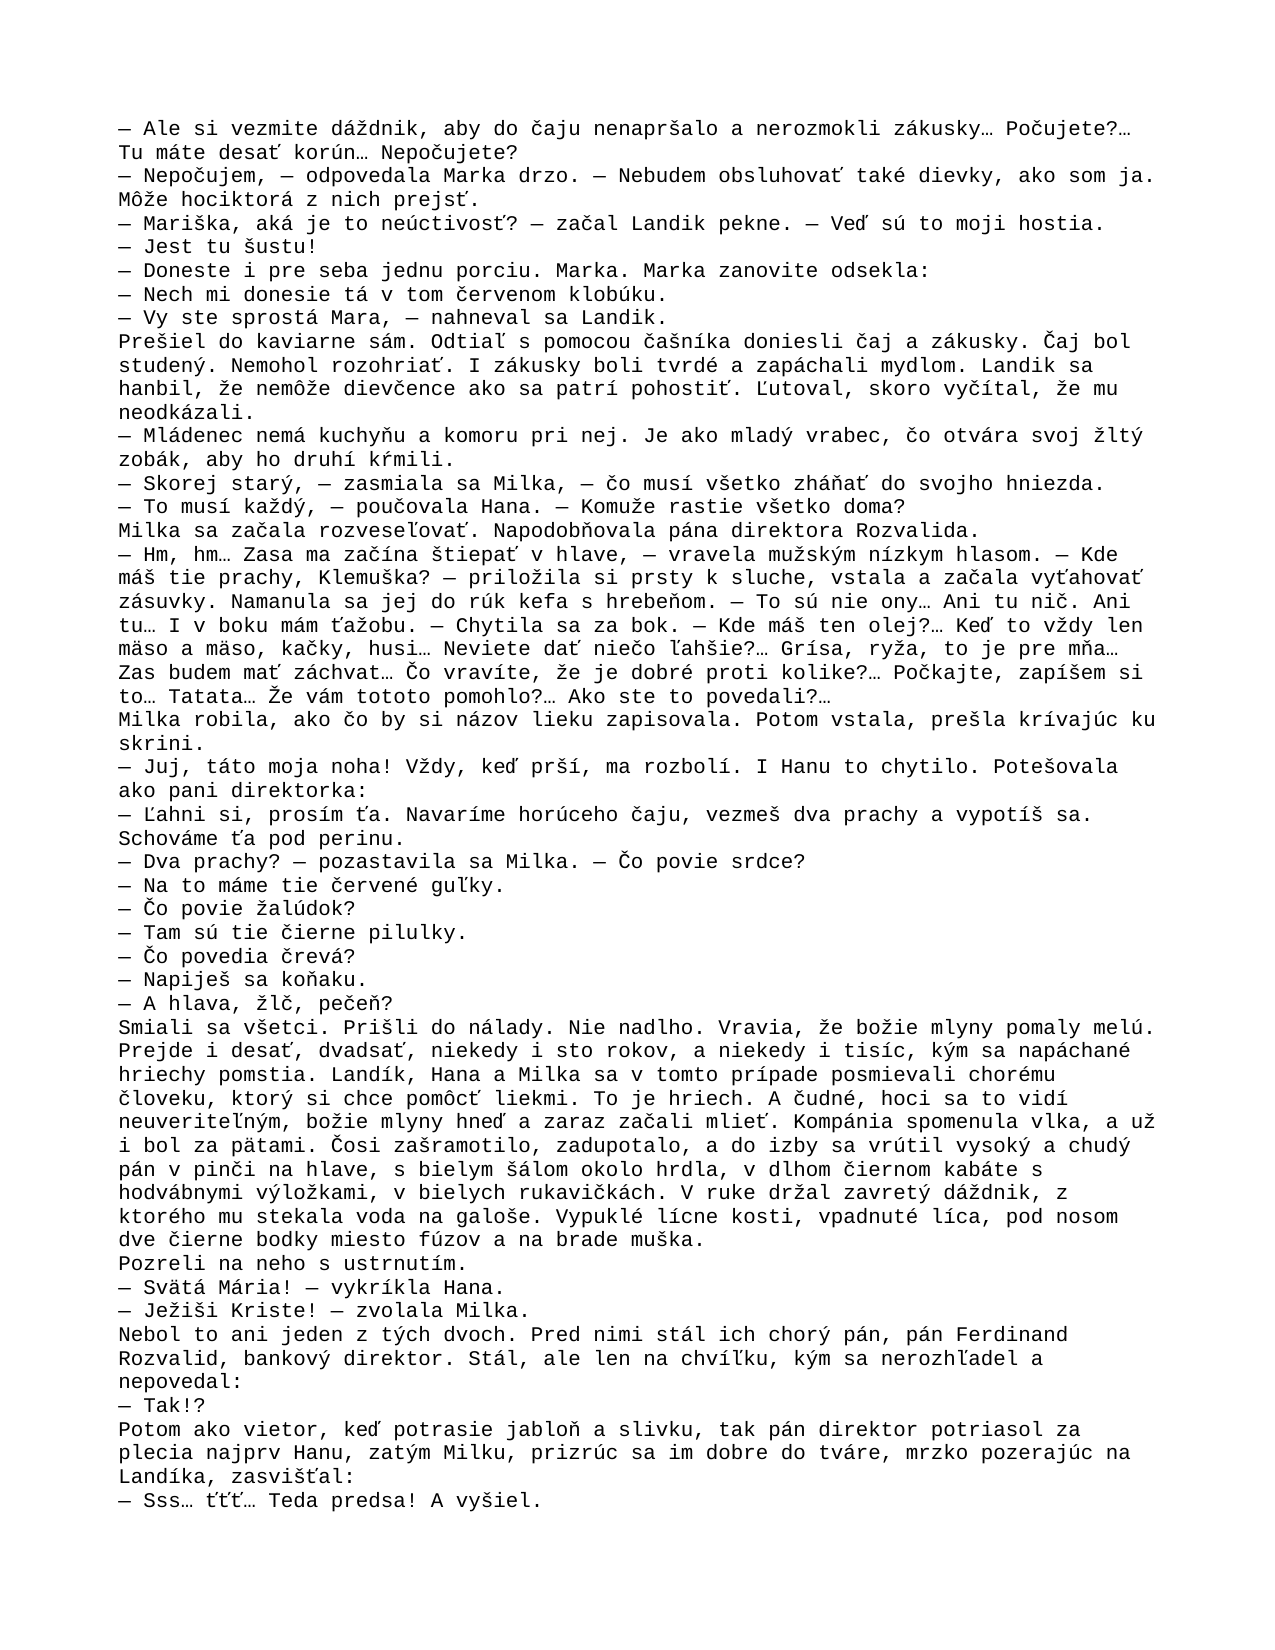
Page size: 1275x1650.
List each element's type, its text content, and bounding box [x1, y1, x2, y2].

text Smiali sa všetci. Prišli do nálady. Nie nadlho. Vravia, že božie mlyny pomaly melú. Prejde i desať, dvadsať, niekedy i sto rokov, a niekedy i tisíc, kým sa napáchané hriechy pomstia. Landík, Hana a Milka sa v tomto prípade posmievali chorému človeku, ktorý si chce pomôcť liekmi. To je hriech. A čudné, hoci sa to vidí neuveriteľným, božie mlyny hneď a zaraz začali mlieť. Kompánia spomenula vlka, a už i bol za pätami. Čosi zašramotilo, zadupotalo, a do izby sa vrútil vysoký a chudý pán v pinči na hlave, s bielym šálom okolo hrdla, v dlhom čiernom kabáte s hodvábnymi výložkami, v bielych rukavičkách. V ruke držal zavretý dáždnik, z ktorého mu stekala voda na galoše. Vypuklé lícne kosti, vpadnuté líca, pod nosom dve čierne bodky miesto fúzov a na brade muška. [118, 1017, 1157, 1253]
text — Dva prachy? — pozastavila sa Milka. — Čo povie srdce? [118, 851, 1157, 875]
text — Juj, táto moja noha! Vždy, keď prší, ma rozbolí. I Hanu to chytilo. Potešovala ako pani direktorka: [118, 757, 1157, 804]
text — Mariška, aká je to neúctivosť? — začal Landik pekne. — Veď sú to moji hostia. [118, 213, 1157, 236]
text — A hlava, žlč, pečeň? [118, 993, 1157, 1017]
text — Čo povedia črevá? [118, 946, 1157, 969]
text — Napiješ sa koňaku. [118, 969, 1157, 993]
text Potom ako vietor, keď potrasie jabloň a slivku, tak pán direktor potriasol za plecia najprv Hanu, zatým Milku, prizrúc sa im dobre do tváre, mrzko pozerajúc na Landíka, zasvišťal: [118, 1419, 1157, 1489]
text Prešiel do kaviarne sám. Odtiaľ s pomocou čašníka doniesli čaj a zákusky. Čaj bol studený. Nemohol rozohriať. I zákusky boli tvrdé a zapáchali mydlom. Landik sa hanbil, že nemôže dievčence ako sa patrí pohostiť. Ľutoval, skoro vyčítal, že mu neodkázali. [118, 331, 1157, 426]
text — Nech mi donesie tá v tom červenom klobúku. [118, 284, 1157, 307]
text Pozreli na neho s ustrnutím. [118, 1253, 1157, 1277]
text — Čo povie žalúdok? [118, 898, 1157, 922]
text — To musí každý, — poučovala Hana. — Komuže rastie všetko doma? [118, 496, 1157, 520]
text — Na to máme tie červené guľky. [118, 875, 1157, 898]
text Milka robila, ako čo by si názov lieku zapisovala. Potom vstala, prešla krívajúc ku skrini. [118, 709, 1157, 757]
text — Ježiši Kriste! — zvolala Milka. [118, 1300, 1157, 1324]
text — Nepočujem, — odpovedala Marka drzo. — Nebudem obsluhovať také dievky, ako som ja. Môže hociktorá z nich prejsť. [118, 165, 1157, 213]
text — Vy ste sprostá Mara, — nahneval sa Landik. [118, 307, 1157, 331]
text — Skorej starý, — zasmiala sa Milka, — čo musí všetko zháňať do svojho hniezda. [118, 473, 1157, 496]
text — Ale si vezmite dáždnik, aby do čaju nenapršalo a nerozmokli zákusky… Počujete?… Tu máte desať korún… Nepočujete? [118, 118, 1157, 165]
text — Tak!? [118, 1395, 1157, 1419]
text — Jest tu šustu! [118, 236, 1157, 260]
text — Doneste i pre seba jednu porciu. Marka. Marka zanovite odsekla: [118, 260, 1157, 284]
text — Tam sú tie čierne pilulky. [118, 922, 1157, 946]
text — Ľahni si, prosím ťa. Navaríme horúceho čaju, vezmeš dva prachy a vypotíš sa. Schováme ťa pod perinu. [118, 804, 1157, 851]
text — Hm, hm… Zasa ma začína štiepať v hlave, — vravela mužským nízkym hlasom. — Kde máš tie prachy, Klemuška? — priložila si prsty k sluche, vstala a začala vyťahovať zásuvky. Namanula sa jej do rúk kefa s hrebeňom. — To sú nie ony… Ani tu nič. Ani tu… I v boku mám ťažobu. — Chytila sa za bok. — Kde máš ten olej?… Keď to vždy len mäso a mäso, kačky, husi… Neviete dať niečo ľahšie?… Grísa, ryža, to je pre mňa… Zas budem mať záchvat… Čo vravíte, že je dobré proti kolike?… Počkajte, zapíšem si to… Tatata… Že vám tototo pomohlo?… Ako ste to povedali?… [118, 544, 1157, 709]
text — Mládenec nemá kuchyňu a komoru pri nej. Je ako mladý vrabec, čo otvára svoj žltý zobák, aby ho druhí kŕmili. [118, 426, 1157, 473]
text Milka sa začala rozveseľovať. Napodobňovala pána direktora Rozvalida. [118, 520, 1157, 544]
text — Svätá Mária! — vykríkla Hana. [118, 1277, 1157, 1300]
text Nebol to ani jeden z tých dvoch. Pred nimi stál ich chorý pán, pán Ferdinand Rozvalid, bankový direktor. Stál, ale len na chvíľku, kým sa nerozhľadel a nepovedal: [118, 1324, 1157, 1395]
text — Sss… ťťť… Teda predsa! A vyšiel. [118, 1489, 1157, 1513]
